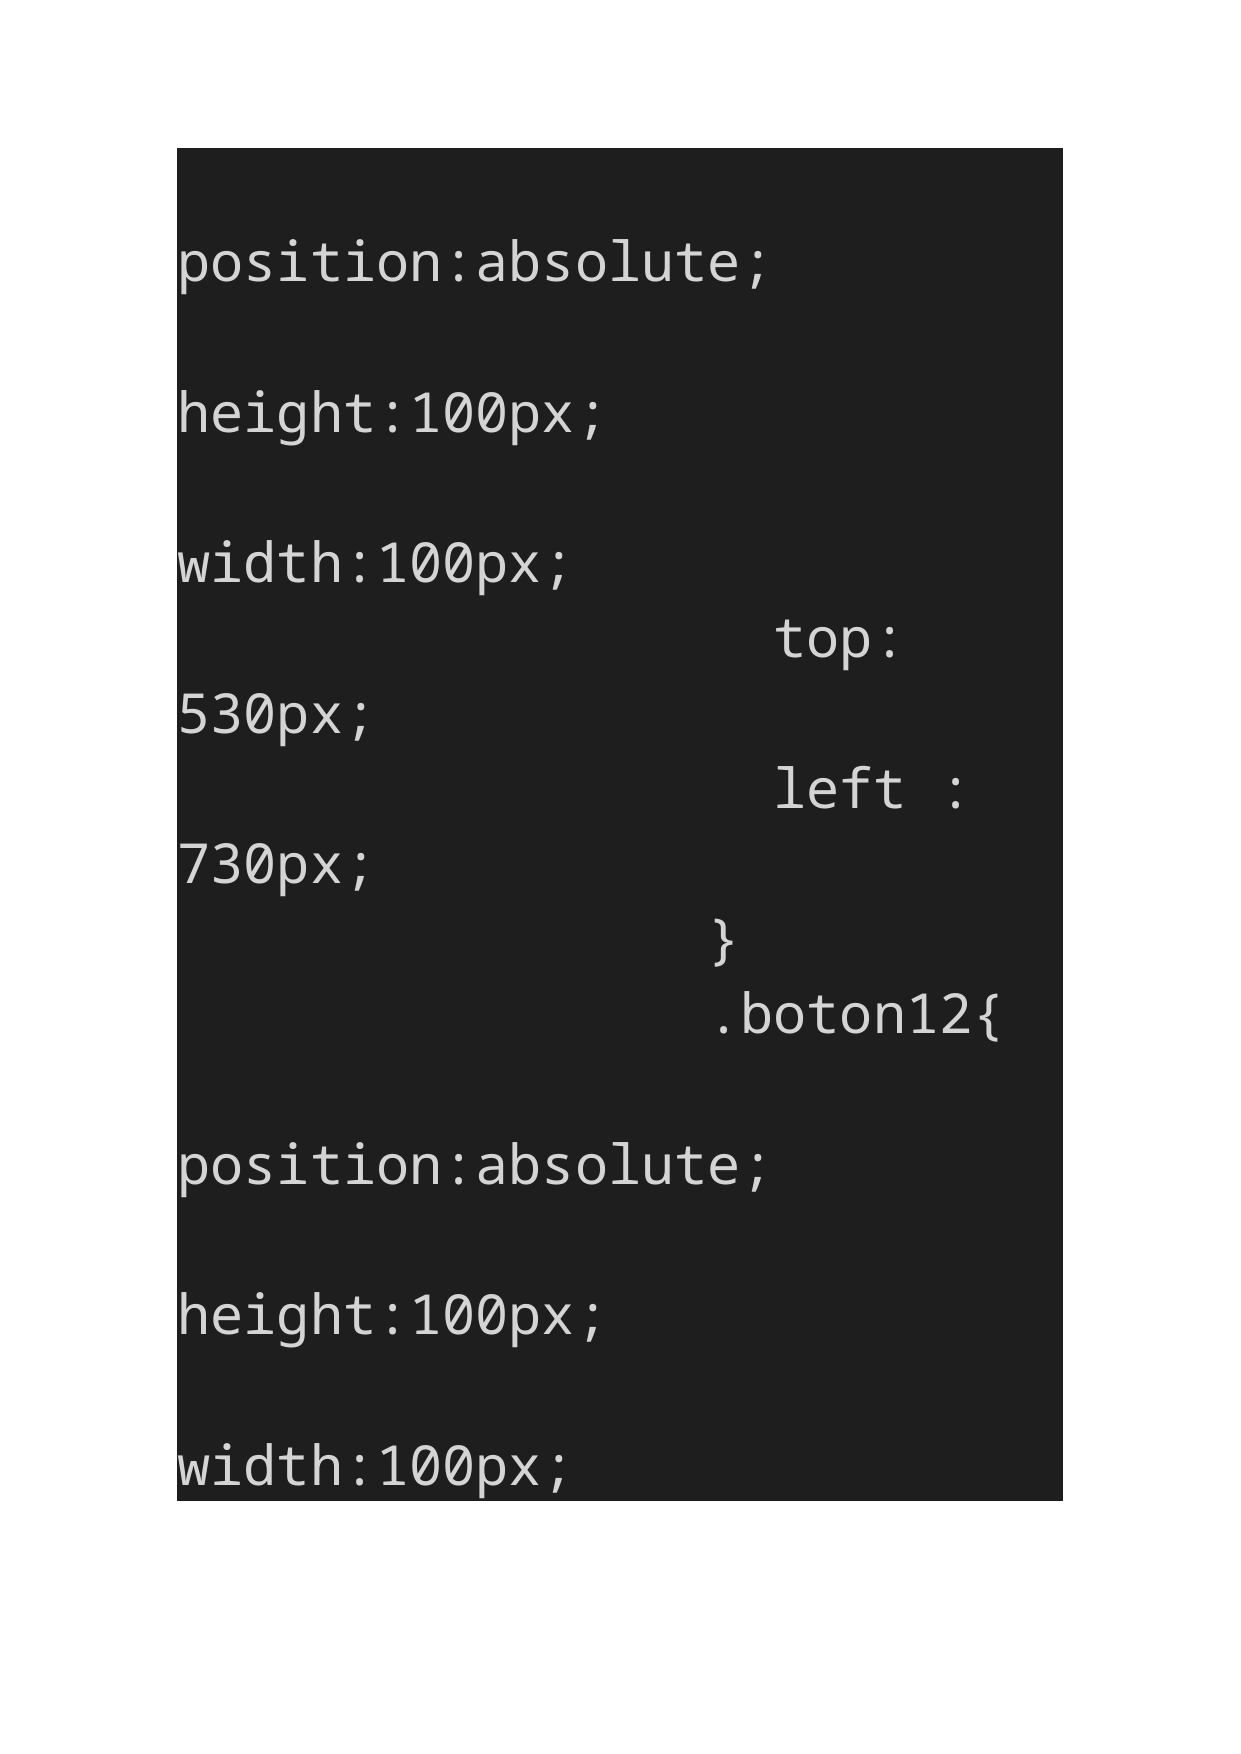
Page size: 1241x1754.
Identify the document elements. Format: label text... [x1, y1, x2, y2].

text height:100px; [177, 1201, 1063, 1351]
text width:100px; [177, 1351, 1063, 1501]
text .boton12{ [177, 975, 1063, 1050]
text left : 730px; [177, 749, 1063, 900]
text position:absolute; [177, 148, 1063, 298]
text } [177, 900, 1063, 975]
text top: 530px; [177, 599, 1063, 749]
text width:100px; [177, 448, 1063, 599]
text position:absolute; [177, 1050, 1063, 1201]
text height:100px; [177, 298, 1063, 448]
